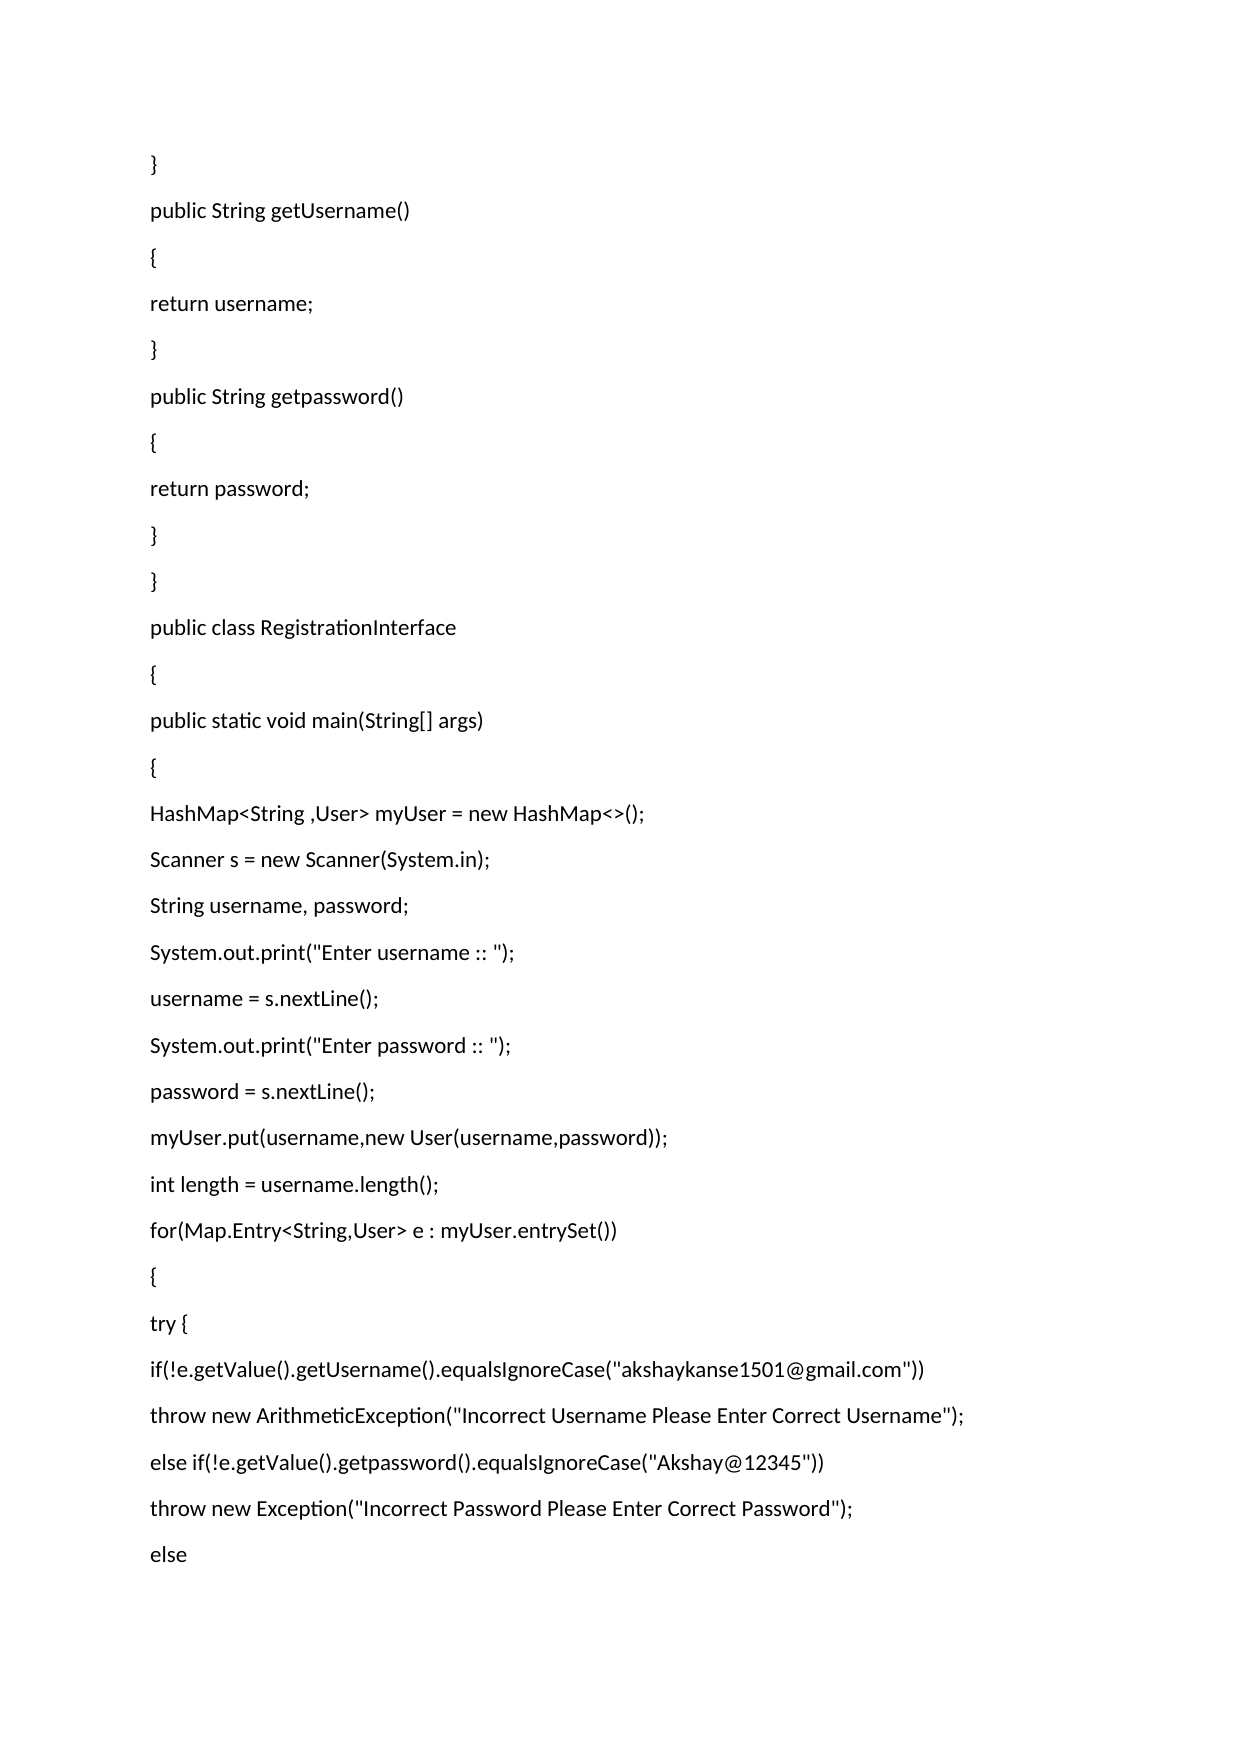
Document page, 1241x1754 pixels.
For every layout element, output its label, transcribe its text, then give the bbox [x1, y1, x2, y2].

text } [150, 567, 1090, 595]
text System.out.print("Enter password :: "); [150, 1031, 1090, 1059]
text try { [150, 1309, 1090, 1337]
text public static void main(String[] args) [150, 706, 1090, 734]
text myUser.put(username,new User(username,password)); [150, 1123, 1090, 1151]
text public class RegistrationInterface [150, 613, 1090, 642]
text int length = username.length(); [150, 1170, 1090, 1198]
text Scanner s = new Scanner(System.in); [150, 845, 1090, 873]
text } [150, 150, 1090, 178]
text System.out.print("Enter username :: "); [150, 938, 1090, 966]
text String username, password; [150, 892, 1090, 920]
text { [150, 1262, 1090, 1291]
text else if(!e.getValue().getpassword().equalsIgnoreCase("Akshay@12345")) [150, 1448, 1090, 1476]
text HashMap<String ,User> myUser = new HashMap<>(); [150, 799, 1090, 827]
text throw new ArithmeticException("Incorrect Username Please Enter Correct Username"); [150, 1402, 1090, 1429]
text { [150, 753, 1090, 781]
text if(!e.getValue().getUsername().equalsIgnoreCase("akshaykanse1501@gmail.com")) [150, 1355, 1090, 1383]
text { [150, 243, 1090, 271]
text return password; [150, 474, 1090, 502]
text } [150, 335, 1090, 363]
text public String getUsername() [150, 196, 1090, 224]
text username = s.nextLine(); [150, 984, 1090, 1012]
text return username; [150, 289, 1090, 317]
text for(Map.Entry<String,User> e : myUser.entrySet()) [150, 1216, 1090, 1244]
text throw new Exception("Incorrect Password Please Enter Correct Password"); [150, 1494, 1090, 1522]
text password = s.nextLine(); [150, 1077, 1090, 1105]
text { [150, 660, 1090, 688]
text else [150, 1541, 1090, 1569]
text public String getpassword() [150, 382, 1090, 410]
text { [150, 428, 1090, 456]
text } [150, 521, 1090, 549]
